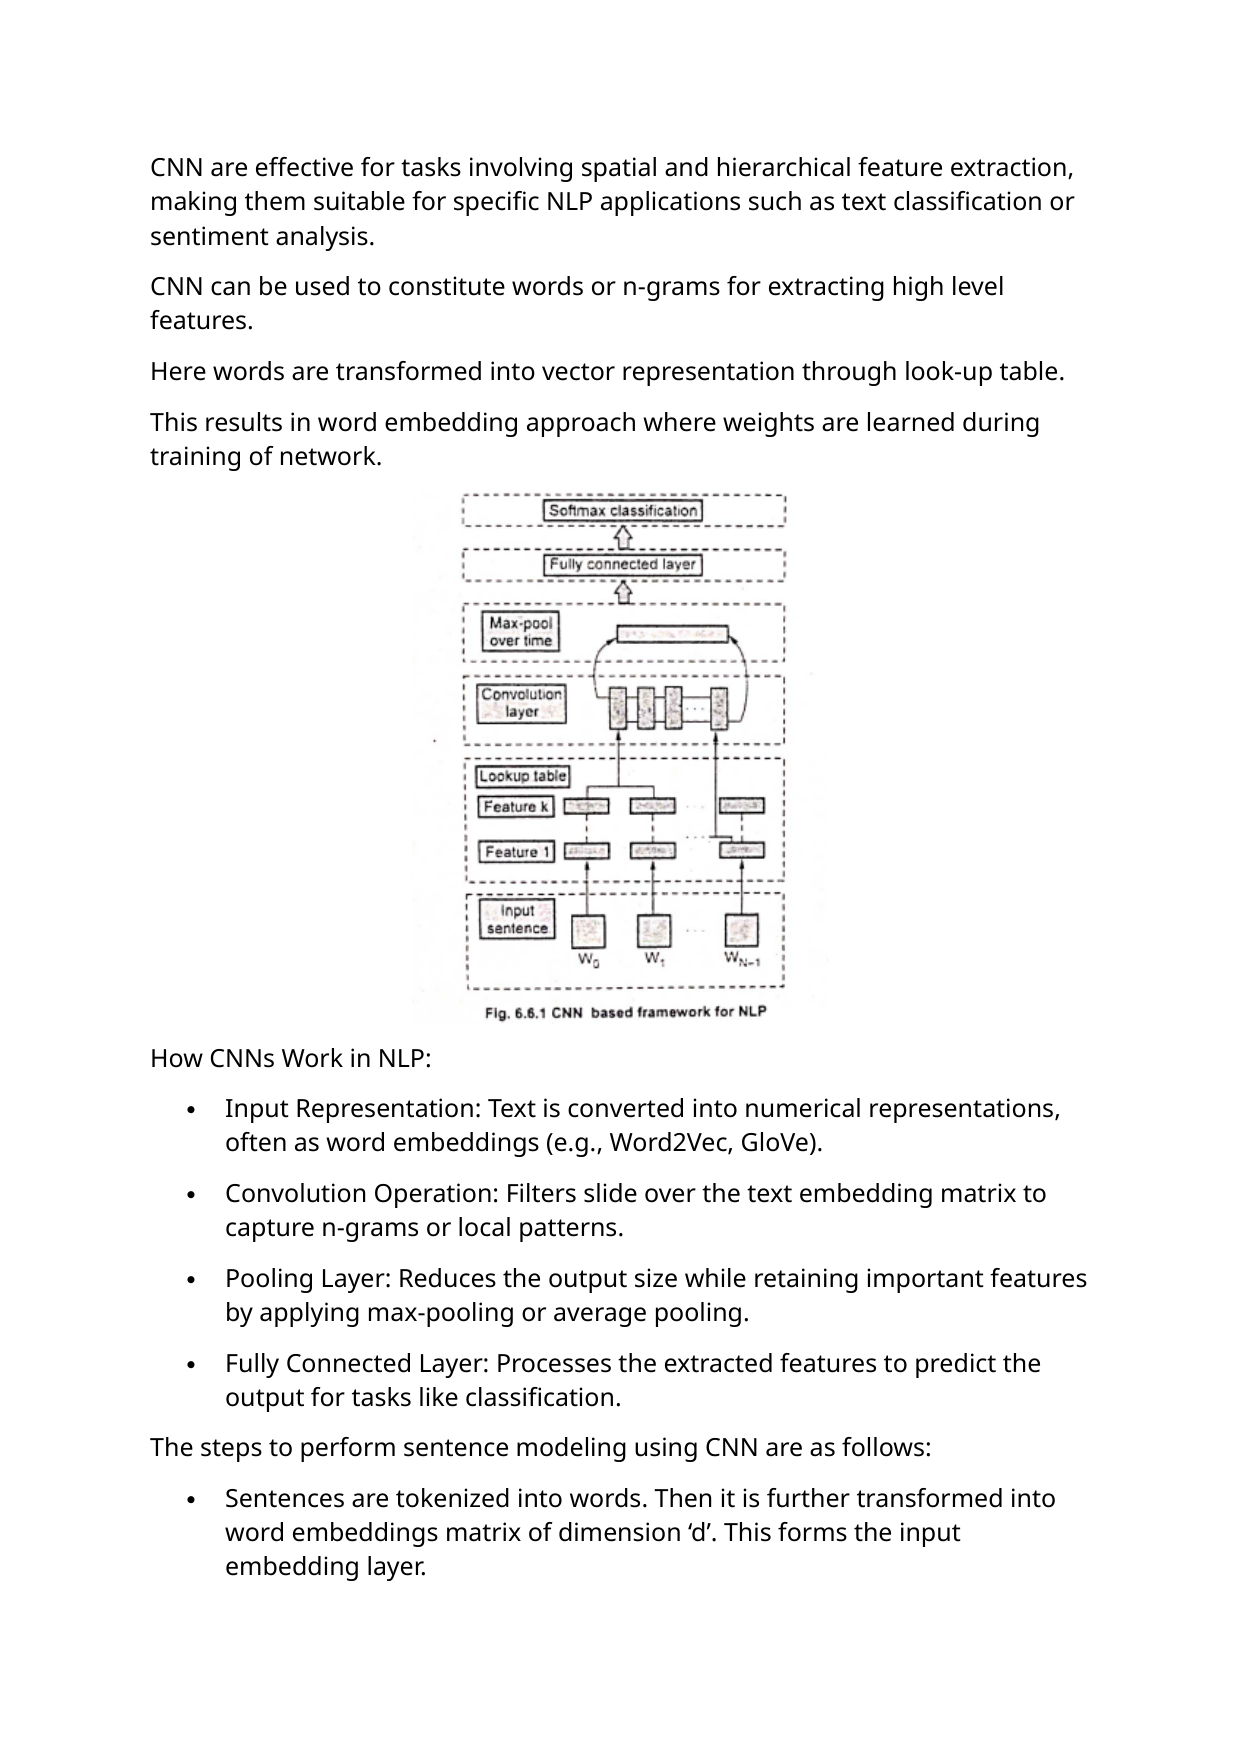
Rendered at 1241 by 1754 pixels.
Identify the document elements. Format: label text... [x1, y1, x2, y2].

text CNN can be used to constitute words or n-grams for extracting high level features. [150, 269, 1090, 337]
text CNN are effective for tasks involving spatial and hierarchical feature extraction, making them suitable for specific NLP applications such as text classification or sentiment analysis. [150, 150, 1090, 252]
picture [412, 489, 829, 1024]
list Input Representation: Text is converted into numerical representations, often as word embeddings (e.g., Word2Vec, GloVe). [187, 1091, 1090, 1159]
text How CNNs Work in NLP: [150, 1040, 1090, 1074]
text The steps to perform sentence modeling using CNN are as follows: [150, 1430, 1090, 1464]
list Pooling Layer: Reduces the output size while retaining important features by applying max-pooling or average pooling. [187, 1261, 1090, 1329]
list Convolution Operation: Filters slide over the text embedding matrix to capture n-grams or local patterns. [187, 1176, 1090, 1244]
list Sentences are tokenized into words. Then it is further transformed into word embeddings matrix of dimension ‘d’. This forms the input embedding layer. [187, 1481, 1090, 1583]
text Here words are transformed into vector representation through look-up table. [150, 354, 1090, 388]
text This results in word embedding approach where weights are learned during training of network. [150, 404, 1090, 472]
list Fully Connected Layer: Processes the extracted features to predict the output for tasks like classification. [187, 1345, 1090, 1413]
